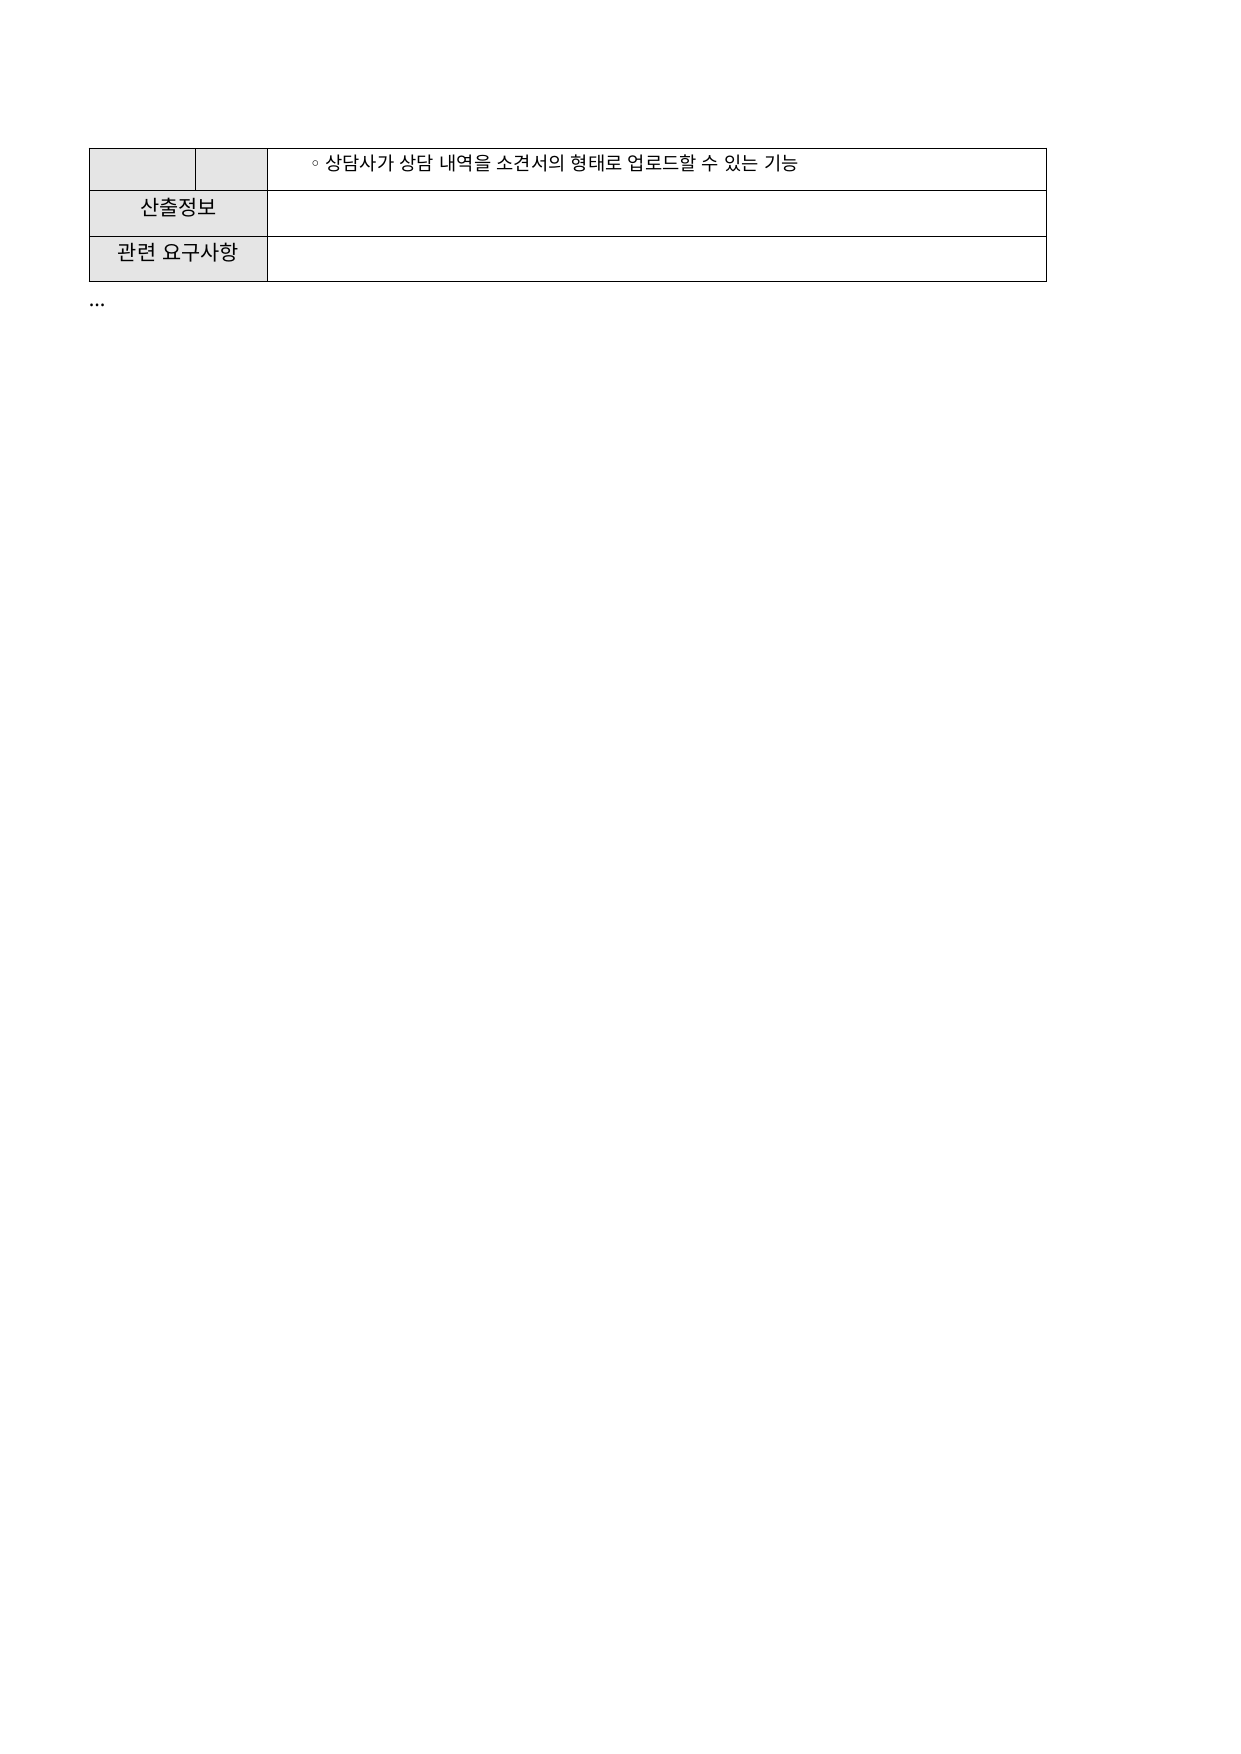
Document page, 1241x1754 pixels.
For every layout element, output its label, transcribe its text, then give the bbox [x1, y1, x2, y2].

text ... [80, 282, 1160, 315]
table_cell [268, 149, 1046, 190]
table_cell 관련 요구사항 [90, 237, 267, 281]
table_cell 산출정보 [90, 191, 267, 236]
table_cell [268, 191, 1046, 236]
table_cell 세부내용 [196, 149, 267, 190]
table_cell [268, 237, 1046, 281]
